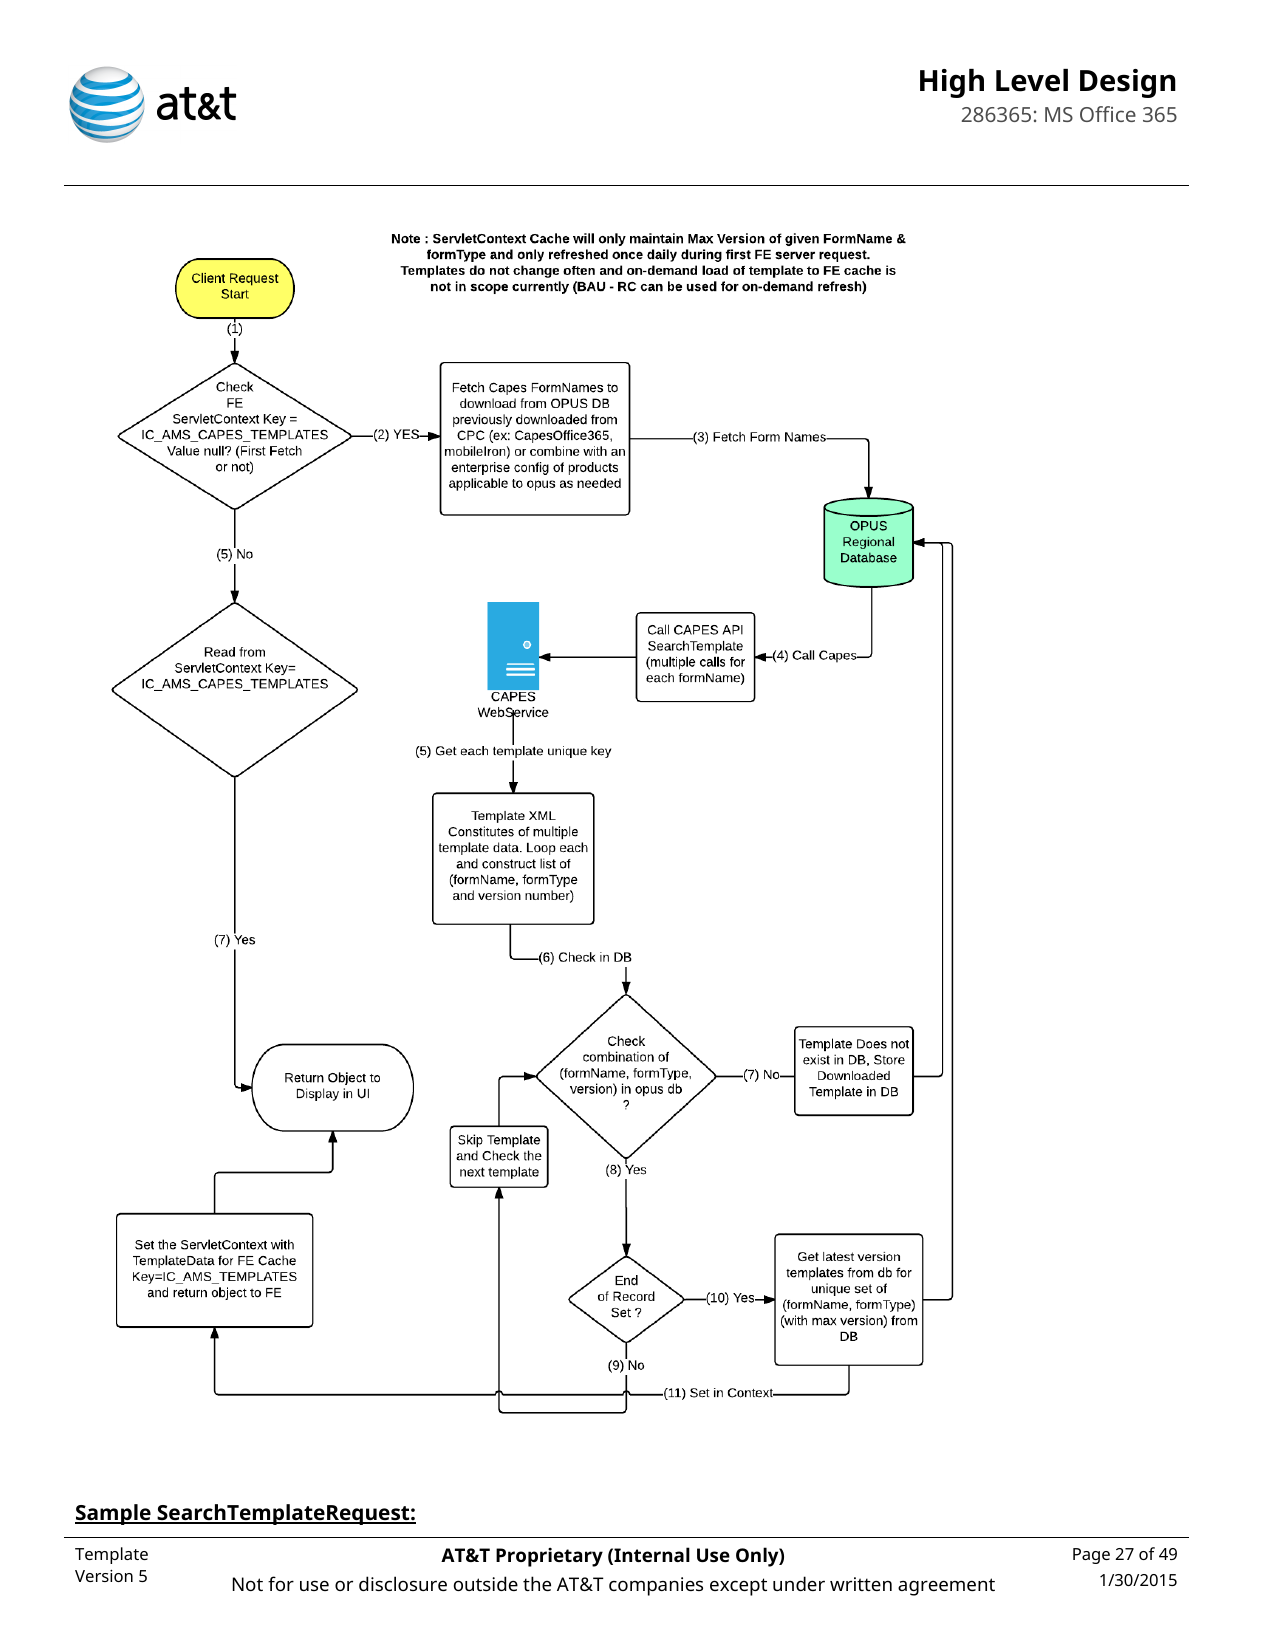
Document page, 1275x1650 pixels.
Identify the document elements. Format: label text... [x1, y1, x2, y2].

text Sample SearchTemplateRequest: [75, 1498, 1200, 1527]
picture [68, 65, 237, 144]
picture [75, 208, 994, 1470]
